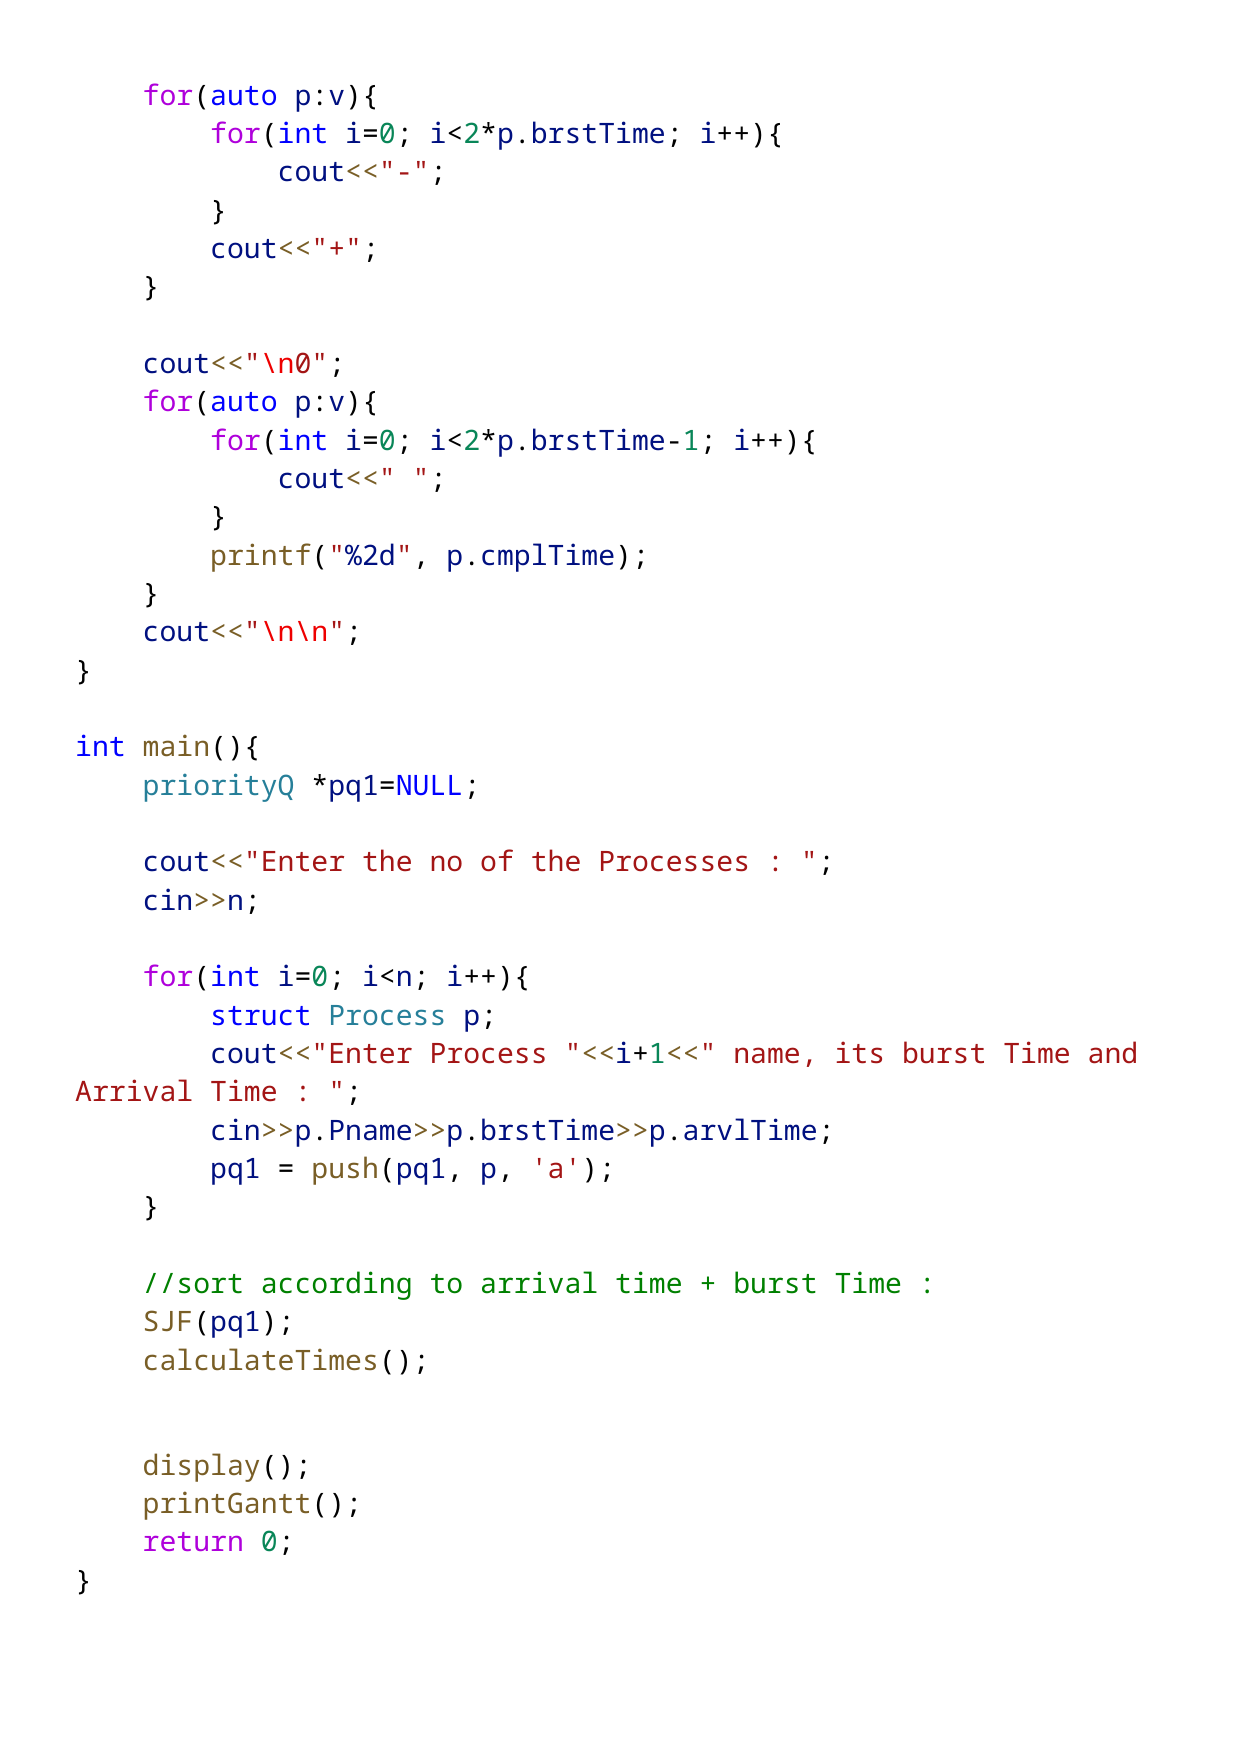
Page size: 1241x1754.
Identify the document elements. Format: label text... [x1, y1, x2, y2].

text for(auto p:v){ [75, 382, 1165, 420]
text } [75, 497, 1165, 535]
text printGantt(); [75, 1483, 1165, 1521]
text cout<<" "; [75, 458, 1165, 497]
text for(int i=0; i<n; i++){ [75, 957, 1165, 995]
text } [75, 267, 1165, 305]
text for(auto p:v){ [75, 75, 1165, 113]
text cout<<"Enter Process "<<i+1<<" name, its burst Time and Arrival Time : "; [75, 1033, 1165, 1110]
text } [75, 190, 1165, 228]
text } [75, 573, 1165, 612]
text for(int i=0; i<2*p.brstTime; i++){ [75, 113, 1165, 152]
text } [75, 1560, 1165, 1598]
text cin>>p.Pname>>p.brstTime>>p.arvlTime; [75, 1110, 1165, 1148]
text struct Process p; [75, 995, 1165, 1033]
text return 0; [75, 1521, 1165, 1560]
text cout<<"\n\n"; [75, 612, 1165, 650]
text cout<<"\n0"; [75, 343, 1165, 382]
text cout<<"Enter the no of the Processes : "; [75, 842, 1165, 880]
text pq1 = push(pq1, p, 'a'); [75, 1148, 1165, 1187]
text } [75, 650, 1165, 688]
text cout<<"+"; [75, 228, 1165, 267]
text priorityQ *pq1=NULL; [75, 765, 1165, 803]
text } [75, 1187, 1165, 1225]
text //sort according to arrival time + burst Time : [75, 1263, 1165, 1302]
text cin>>n; [75, 880, 1165, 918]
text SJF(pq1); [75, 1302, 1165, 1340]
text cout<<"-"; [75, 152, 1165, 190]
text display(); [75, 1445, 1165, 1483]
text printf("%2d", p.cmplTime); [75, 535, 1165, 573]
text int main(){ [75, 727, 1165, 765]
text calculateTimes(); [75, 1340, 1165, 1378]
text for(int i=0; i<2*p.brstTime-1; i++){ [75, 420, 1165, 458]
